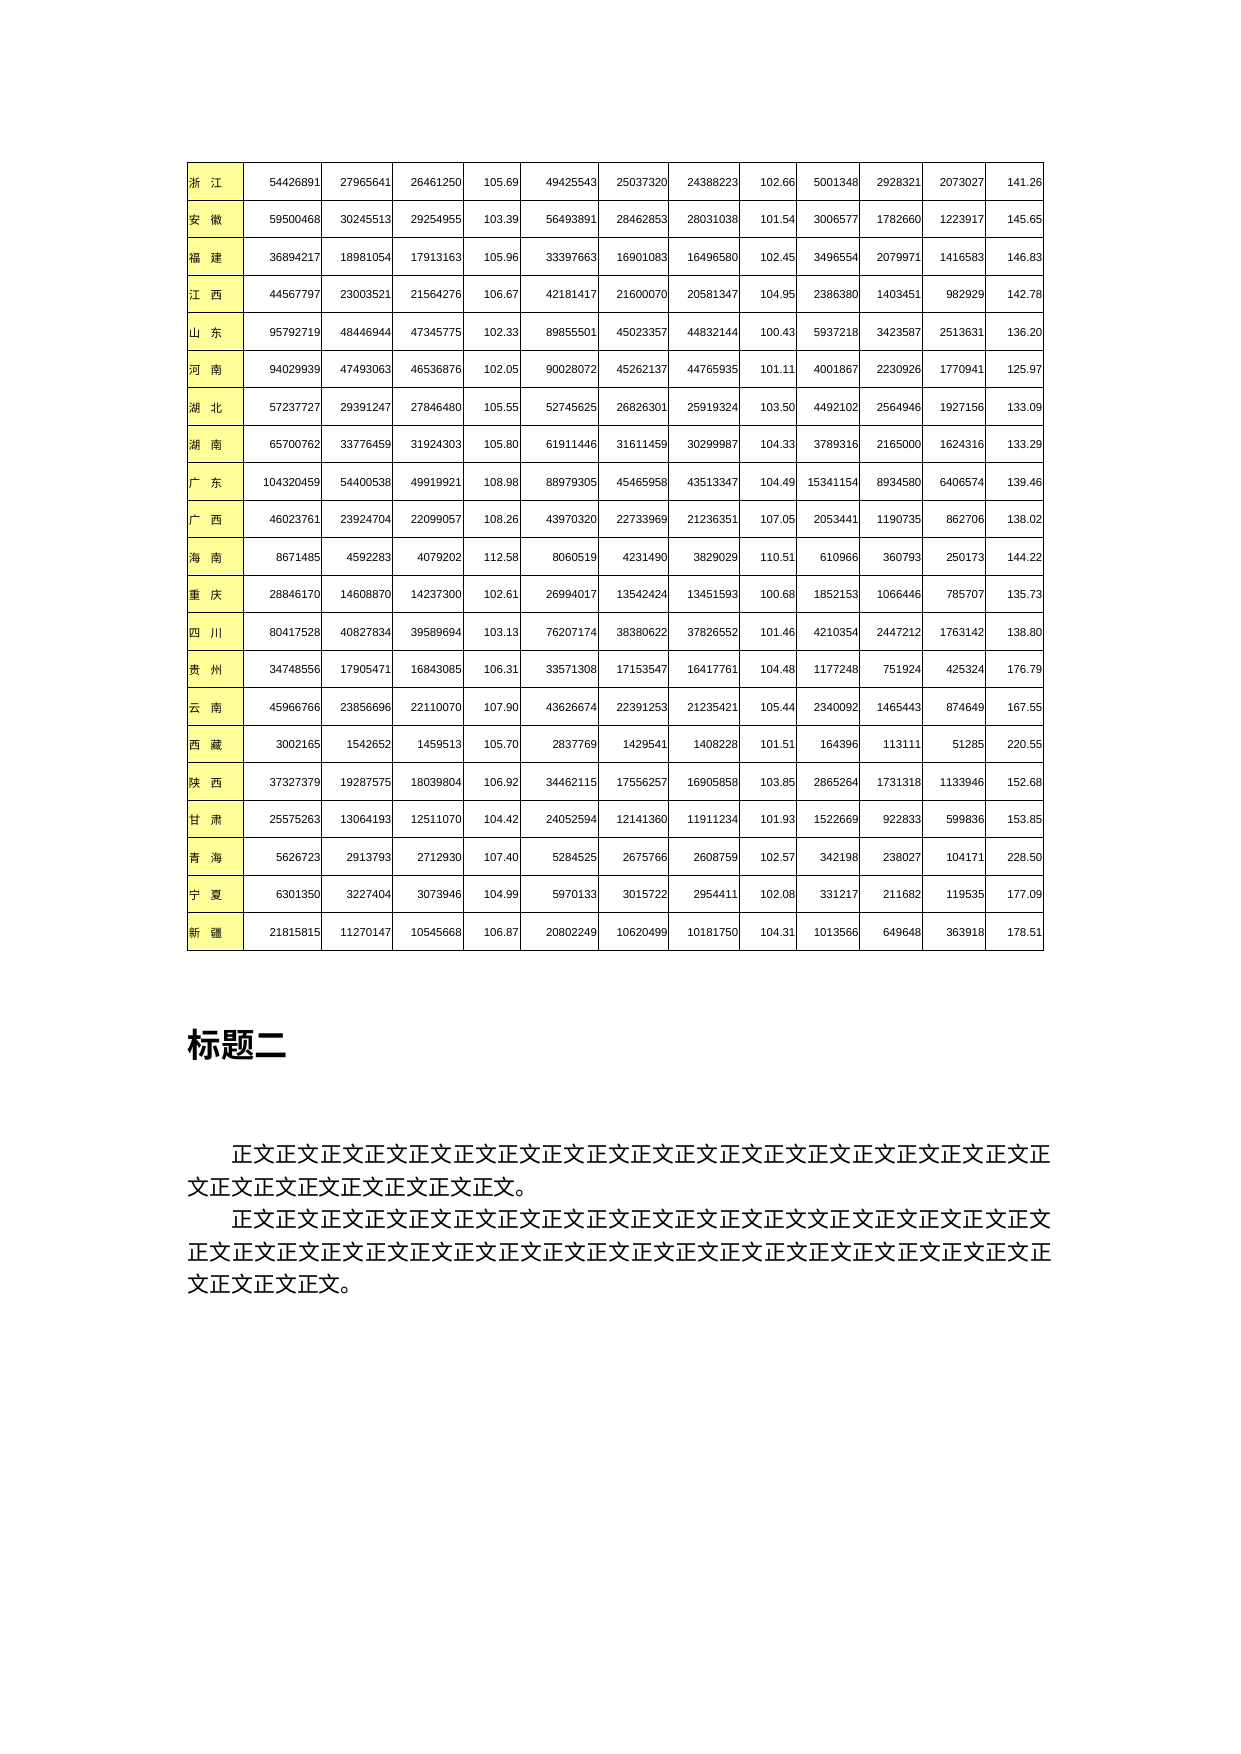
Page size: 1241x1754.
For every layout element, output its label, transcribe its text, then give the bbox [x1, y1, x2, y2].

table_cell 3006577 [797, 201, 859, 237]
table_cell 21564276 [393, 276, 463, 312]
table_cell 103.85 [740, 763, 796, 799]
table_cell 广 西 [188, 501, 243, 537]
table_cell 107.05 [740, 501, 796, 537]
table_cell 649648 [860, 913, 922, 949]
table_cell 1522669 [797, 801, 859, 837]
table_cell 105.55 [464, 388, 520, 424]
table_cell 102.66 [740, 163, 796, 199]
table_cell 105.44 [740, 688, 796, 724]
table_cell 104.33 [740, 426, 796, 462]
table_cell 133.29 [986, 426, 1043, 462]
table_cell 751924 [860, 651, 922, 687]
table_cell 广 东 [188, 463, 243, 499]
table_cell 106.87 [464, 913, 520, 949]
table_cell 54426891 [244, 163, 321, 199]
table_cell 40827834 [322, 613, 392, 649]
table_cell 105.70 [464, 726, 520, 762]
table_cell 22391253 [599, 688, 668, 724]
table_cell 湖 南 [188, 426, 243, 462]
table_cell 4001867 [797, 351, 859, 387]
table_cell 104.49 [740, 463, 796, 499]
table_cell 228.50 [986, 838, 1043, 874]
table_cell 10181750 [669, 913, 739, 949]
table_cell 14237300 [393, 576, 463, 612]
table_cell 119535 [923, 876, 985, 912]
table_cell 11911234 [669, 801, 739, 837]
table_cell 110.51 [740, 538, 796, 574]
table_cell 2913793 [322, 838, 392, 874]
table_cell 43513347 [669, 463, 739, 499]
table_cell 20802249 [521, 913, 598, 949]
table_cell 3423587 [860, 313, 922, 349]
table_cell 102.05 [464, 351, 520, 387]
table_cell 17905471 [322, 651, 392, 687]
table_cell 104.95 [740, 276, 796, 312]
table_cell 4231490 [599, 538, 668, 574]
table_cell 106.92 [464, 763, 520, 799]
table_cell 112.58 [464, 538, 520, 574]
table_cell 101.11 [740, 351, 796, 387]
table_cell 59500468 [244, 201, 321, 237]
table_cell 176.79 [986, 651, 1043, 687]
table_cell 425324 [923, 651, 985, 687]
table_cell 43970320 [521, 501, 598, 537]
table_cell 23924704 [322, 501, 392, 537]
table_cell 34462115 [521, 763, 598, 799]
table_cell 108.26 [464, 501, 520, 537]
table_cell 164396 [797, 726, 859, 762]
table_cell 22110070 [393, 688, 463, 724]
table_cell 19287575 [322, 763, 392, 799]
table_cell 31611459 [599, 426, 668, 462]
table_cell 2513631 [923, 313, 985, 349]
subtitle 标题二 [187, 1010, 1053, 1075]
table_cell 48446944 [322, 313, 392, 349]
table_cell 34748556 [244, 651, 321, 687]
table_cell 1852153 [797, 576, 859, 612]
table_cell 238027 [860, 838, 922, 874]
table_cell 四 川 [188, 613, 243, 649]
table_cell 52745625 [521, 388, 598, 424]
table_cell 2712930 [393, 838, 463, 874]
table_cell 145.65 [986, 201, 1043, 237]
table_cell 6301350 [244, 876, 321, 912]
table_cell 13542424 [599, 576, 668, 612]
table_cell 10620499 [599, 913, 668, 949]
table_cell 65700762 [244, 426, 321, 462]
table_cell 100.68 [740, 576, 796, 612]
table_cell 26461250 [393, 163, 463, 199]
table_cell 4492102 [797, 388, 859, 424]
table_cell 21600070 [599, 276, 668, 312]
table_cell 3015722 [599, 876, 668, 912]
table_cell 49919921 [393, 463, 463, 499]
table_cell 36894217 [244, 238, 321, 274]
table_cell 3496554 [797, 238, 859, 274]
table_cell 1459513 [393, 726, 463, 762]
table_cell 16843085 [393, 651, 463, 687]
table_cell 178.51 [986, 913, 1043, 949]
table_cell 10545668 [393, 913, 463, 949]
table_cell 2928321 [860, 163, 922, 199]
table_cell 42181417 [521, 276, 598, 312]
table_cell 28031038 [669, 201, 739, 237]
table_cell 13451593 [669, 576, 739, 612]
table_cell 西 藏 [188, 726, 243, 762]
table_cell 104.99 [464, 876, 520, 912]
table_cell 102.57 [740, 838, 796, 874]
table_cell 海 南 [188, 538, 243, 574]
table_cell 33776459 [322, 426, 392, 462]
table_cell 107.90 [464, 688, 520, 724]
table_cell 3002165 [244, 726, 321, 762]
table_cell 27846480 [393, 388, 463, 424]
table_cell 11270147 [322, 913, 392, 949]
table_cell 61911446 [521, 426, 598, 462]
table_cell 8934580 [860, 463, 922, 499]
table_cell 1408228 [669, 726, 739, 762]
table_cell 125.97 [986, 351, 1043, 387]
table_cell 43626674 [521, 688, 598, 724]
table_cell 1223917 [923, 201, 985, 237]
table_cell 6406574 [923, 463, 985, 499]
table_cell 1190735 [860, 501, 922, 537]
table_cell 陕 西 [188, 763, 243, 799]
table_cell 3073946 [393, 876, 463, 912]
table_cell 30245513 [322, 201, 392, 237]
table_cell 1624316 [923, 426, 985, 462]
table_cell 安 徽 [188, 201, 243, 237]
table_cell 26994017 [521, 576, 598, 612]
table_cell 2340092 [797, 688, 859, 724]
table_cell 47493063 [322, 351, 392, 387]
table_cell 2386380 [797, 276, 859, 312]
table_cell 2564946 [860, 388, 922, 424]
table_cell 26826301 [599, 388, 668, 424]
table_cell 89855501 [521, 313, 598, 349]
table_cell 144.22 [986, 538, 1043, 574]
table_cell 44832144 [669, 313, 739, 349]
table_cell 177.09 [986, 876, 1043, 912]
table_cell 23856696 [322, 688, 392, 724]
table_cell 新 疆 [188, 913, 243, 949]
table_cell 153.85 [986, 801, 1043, 837]
table_cell 28462853 [599, 201, 668, 237]
table_cell 1770941 [923, 351, 985, 387]
table_cell 20581347 [669, 276, 739, 312]
table_cell 45966766 [244, 688, 321, 724]
table_cell 青 海 [188, 838, 243, 874]
table_cell 2954411 [669, 876, 739, 912]
table_cell 105.80 [464, 426, 520, 462]
table_cell 甘 肃 [188, 801, 243, 837]
table_cell 46023761 [244, 501, 321, 537]
table_cell 16496580 [669, 238, 739, 274]
table_cell 4592283 [322, 538, 392, 574]
table_cell 25037320 [599, 163, 668, 199]
table_cell 102.33 [464, 313, 520, 349]
table_cell 1542652 [322, 726, 392, 762]
table_cell 17153547 [599, 651, 668, 687]
table_cell 113111 [860, 726, 922, 762]
table_cell 45023357 [599, 313, 668, 349]
table_cell 51285 [923, 726, 985, 762]
table_cell 18981054 [322, 238, 392, 274]
table_cell 2608759 [669, 838, 739, 874]
table_cell 1416583 [923, 238, 985, 274]
table_cell 108.98 [464, 463, 520, 499]
table_cell 2073027 [923, 163, 985, 199]
table_cell 21815815 [244, 913, 321, 949]
table_cell 167.55 [986, 688, 1043, 724]
table_cell 76207174 [521, 613, 598, 649]
text 正文正文正文正文正文正文正文正文正文正文正文正文正文文正文正文正文正文正文正文正文正文正文正文正文正文正文正文正文正文正文正文正文正文正文正文正文正文正文正文正文正文。 [187, 1202, 1053, 1299]
table_cell 24388223 [669, 163, 739, 199]
table_cell 2675766 [599, 838, 668, 874]
table_cell 13064193 [322, 801, 392, 837]
table_cell 45262137 [599, 351, 668, 387]
table_cell 8060519 [521, 538, 598, 574]
table_cell 3227404 [322, 876, 392, 912]
table_cell 5626723 [244, 838, 321, 874]
table_cell 38380622 [599, 613, 668, 649]
table_cell 100.43 [740, 313, 796, 349]
table_cell 1403451 [860, 276, 922, 312]
table_cell 152.68 [986, 763, 1043, 799]
table_cell 27965641 [322, 163, 392, 199]
table_cell 33397663 [521, 238, 598, 274]
table_cell 河 南 [188, 351, 243, 387]
table_cell 49425543 [521, 163, 598, 199]
table_cell 104.31 [740, 913, 796, 949]
table_cell 46536876 [393, 351, 463, 387]
table_cell 28846170 [244, 576, 321, 612]
table_cell 88979305 [521, 463, 598, 499]
table_cell 103.13 [464, 613, 520, 649]
table_cell 1429541 [599, 726, 668, 762]
table_cell 5001348 [797, 163, 859, 199]
table_cell 2837769 [521, 726, 598, 762]
table_cell 57237727 [244, 388, 321, 424]
table_cell 105.96 [464, 238, 520, 274]
table_cell 139.46 [986, 463, 1043, 499]
table_cell 宁 夏 [188, 876, 243, 912]
text 正文正文正文正文正文正文正文正文正文正文正文正文正文正文正文正文正文正文正文正文正文正文正文正文正文正文。 [187, 1137, 1053, 1202]
table_cell 16905858 [669, 763, 739, 799]
table_cell 山 东 [188, 313, 243, 349]
table_cell 4079202 [393, 538, 463, 574]
table_cell 106.31 [464, 651, 520, 687]
table_cell 331217 [797, 876, 859, 912]
table_cell 101.51 [740, 726, 796, 762]
table_cell 18039804 [393, 763, 463, 799]
table_cell 90028072 [521, 351, 598, 387]
table_cell 104171 [923, 838, 985, 874]
table_cell 3829029 [669, 538, 739, 574]
table_cell 12141360 [599, 801, 668, 837]
table_cell 785707 [923, 576, 985, 612]
table_cell 1465443 [860, 688, 922, 724]
table_cell 1782660 [860, 201, 922, 237]
table_cell 874649 [923, 688, 985, 724]
table_cell 5970133 [521, 876, 598, 912]
table_cell 141.26 [986, 163, 1043, 199]
table_cell 5284525 [521, 838, 598, 874]
table_cell 12511070 [393, 801, 463, 837]
table_cell 贵 州 [188, 651, 243, 687]
table_cell 101.46 [740, 613, 796, 649]
table_cell 30299987 [669, 426, 739, 462]
table_cell 104.48 [740, 651, 796, 687]
table_cell 福 建 [188, 238, 243, 274]
table_cell 2079971 [860, 238, 922, 274]
table_cell 133.09 [986, 388, 1043, 424]
table_cell 1013566 [797, 913, 859, 949]
table_cell 21236351 [669, 501, 739, 537]
table_cell 103.39 [464, 201, 520, 237]
table_cell 146.83 [986, 238, 1043, 274]
table_cell 2165000 [860, 426, 922, 462]
table_cell 1066446 [860, 576, 922, 612]
table_cell 33571308 [521, 651, 598, 687]
table_cell 599836 [923, 801, 985, 837]
table_cell 湖 北 [188, 388, 243, 424]
table_cell 2053441 [797, 501, 859, 537]
table_cell 138.80 [986, 613, 1043, 649]
table_cell 21235421 [669, 688, 739, 724]
table_cell 2447212 [860, 613, 922, 649]
table_cell 2865264 [797, 763, 859, 799]
table_cell 922833 [860, 801, 922, 837]
table_cell 23003521 [322, 276, 392, 312]
table_cell 16901083 [599, 238, 668, 274]
table_cell 106.67 [464, 276, 520, 312]
table_cell 44765935 [669, 351, 739, 387]
table_cell 220.55 [986, 726, 1043, 762]
table_cell 94029939 [244, 351, 321, 387]
table_cell 44567797 [244, 276, 321, 312]
table_cell 250173 [923, 538, 985, 574]
table_cell 浙 江 [188, 163, 243, 199]
table_cell 14608870 [322, 576, 392, 612]
table_cell 江 西 [188, 276, 243, 312]
table_cell 103.50 [740, 388, 796, 424]
table_cell 1927156 [923, 388, 985, 424]
table_cell 2230926 [860, 351, 922, 387]
table_cell 104.42 [464, 801, 520, 837]
table_cell 重 庆 [188, 576, 243, 612]
table_cell 211682 [860, 876, 922, 912]
table_cell 22099057 [393, 501, 463, 537]
table_cell 56493891 [521, 201, 598, 237]
table_cell 45465958 [599, 463, 668, 499]
table_cell 80417528 [244, 613, 321, 649]
table_cell 54400538 [322, 463, 392, 499]
table_cell 17913163 [393, 238, 463, 274]
table_cell 3789316 [797, 426, 859, 462]
table_cell 39589694 [393, 613, 463, 649]
table_cell 982929 [923, 276, 985, 312]
table_cell 862706 [923, 501, 985, 537]
table_cell 142.78 [986, 276, 1043, 312]
table_cell 37826552 [669, 613, 739, 649]
table_cell 37327379 [244, 763, 321, 799]
table_cell 24052594 [521, 801, 598, 837]
table_cell 136.20 [986, 313, 1043, 349]
table_cell 8671485 [244, 538, 321, 574]
table_cell 4210354 [797, 613, 859, 649]
table_cell 25575263 [244, 801, 321, 837]
table_cell 105.69 [464, 163, 520, 199]
table_cell 360793 [860, 538, 922, 574]
table_cell 1133946 [923, 763, 985, 799]
table_cell 102.08 [740, 876, 796, 912]
table_cell 95792719 [244, 313, 321, 349]
table_cell 107.40 [464, 838, 520, 874]
table_cell 610966 [797, 538, 859, 574]
table_cell 31924303 [393, 426, 463, 462]
table_cell 16417761 [669, 651, 739, 687]
table_cell 342198 [797, 838, 859, 874]
table_cell 101.54 [740, 201, 796, 237]
table_cell 135.73 [986, 576, 1043, 612]
table_cell 363918 [923, 913, 985, 949]
table_cell 5937218 [797, 313, 859, 349]
table_cell 1763142 [923, 613, 985, 649]
table_cell 云 南 [188, 688, 243, 724]
table_cell 47345775 [393, 313, 463, 349]
table_cell 29391247 [322, 388, 392, 424]
table_cell 1177248 [797, 651, 859, 687]
table_cell 29254955 [393, 201, 463, 237]
table_cell 102.45 [740, 238, 796, 274]
table_cell 1731318 [860, 763, 922, 799]
table_cell 25919324 [669, 388, 739, 424]
table_cell 138.02 [986, 501, 1043, 537]
table_cell 17556257 [599, 763, 668, 799]
table_cell 22733969 [599, 501, 668, 537]
table_cell 101.93 [740, 801, 796, 837]
table_cell 102.61 [464, 576, 520, 612]
table_cell 104320459 [244, 463, 321, 499]
table_cell 15341154 [797, 463, 859, 499]
